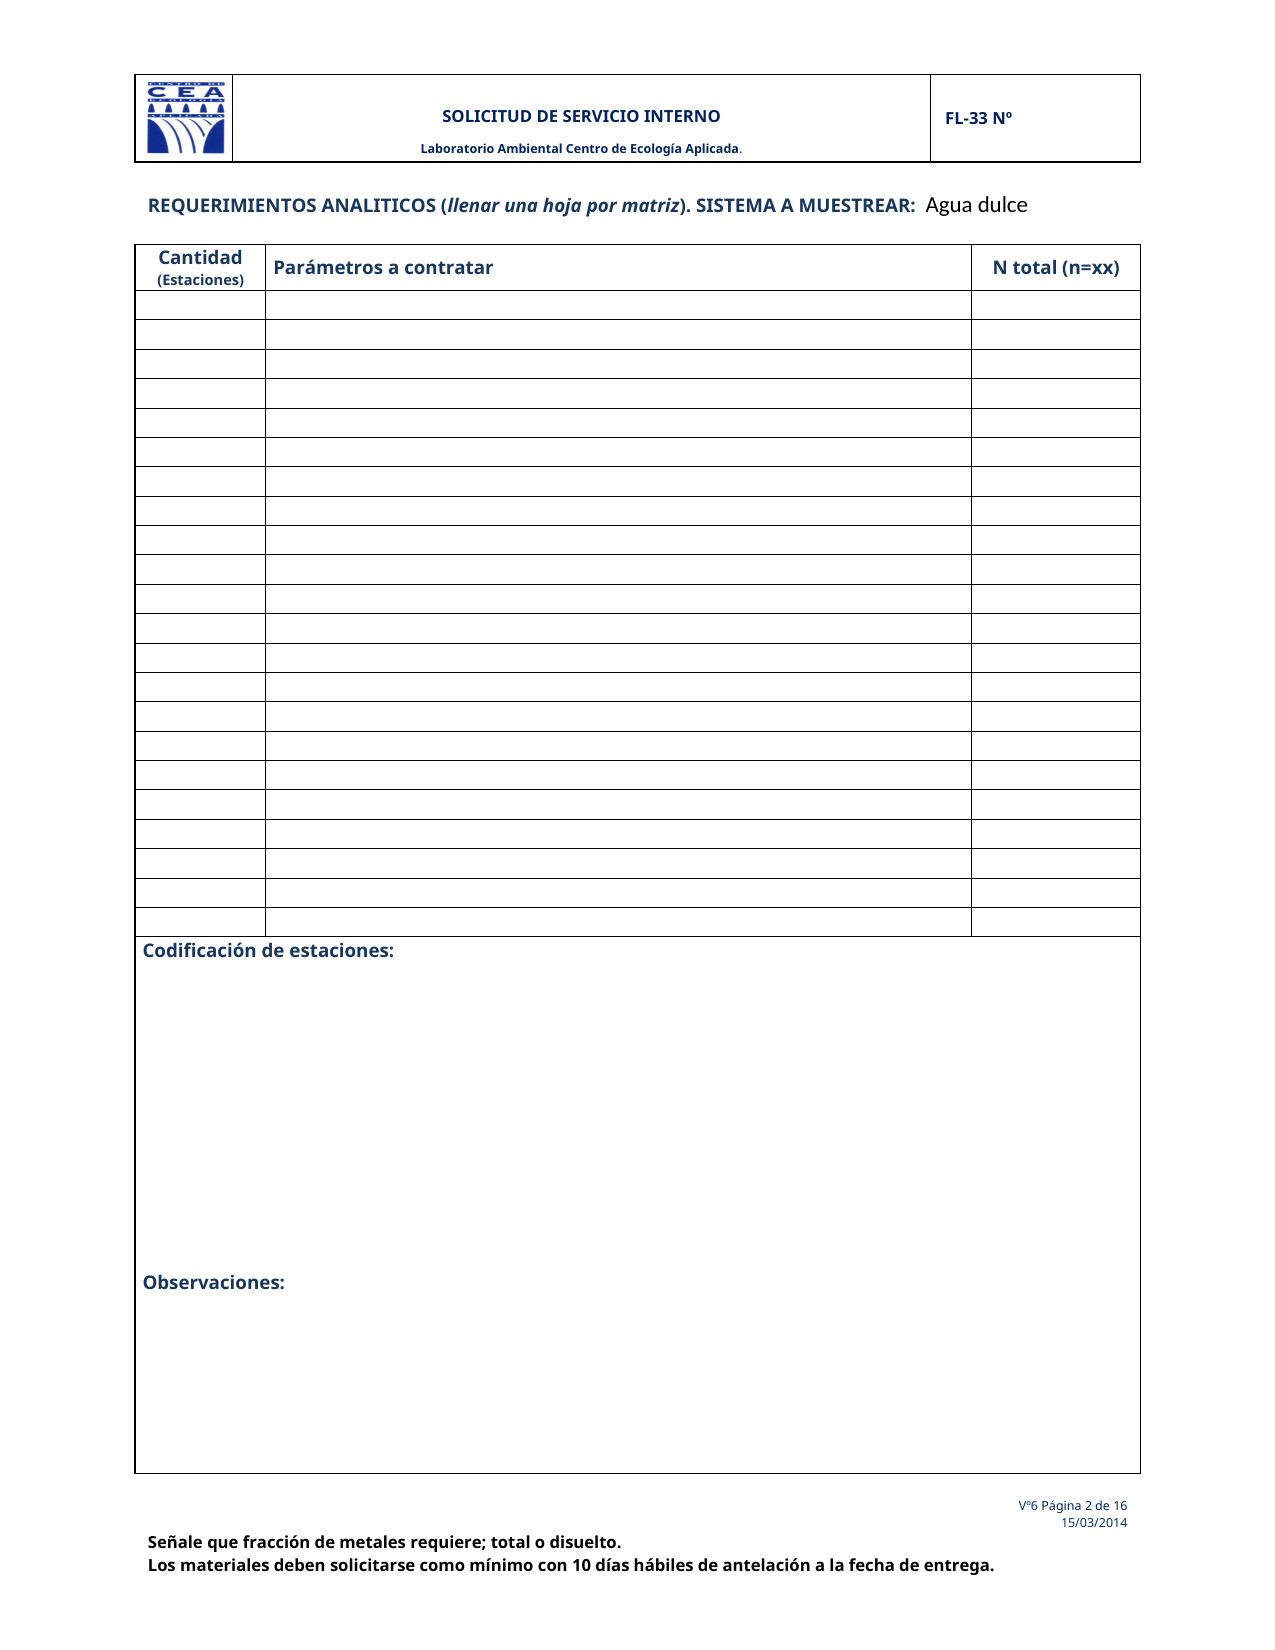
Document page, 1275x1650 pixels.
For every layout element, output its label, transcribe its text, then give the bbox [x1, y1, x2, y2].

text REQUERIMIENTOS ANALITICOS (llenar una hoja por matriz). SISTEMA A MUESTREAR: Agua dulce [148, 190, 1127, 218]
table_cell [266, 467, 971, 496]
table_cell [972, 673, 1140, 701]
table_cell [266, 320, 971, 349]
table_cell [266, 732, 971, 760]
table_cell [972, 702, 1140, 731]
table_cell [972, 908, 1140, 936]
table_cell [972, 350, 1140, 378]
table_cell [266, 849, 971, 877]
table_cell [266, 409, 971, 437]
table_cell [136, 438, 265, 466]
table_cell [266, 644, 971, 672]
table_cell [972, 320, 1140, 349]
table_cell [972, 379, 1140, 407]
table_cell [136, 497, 265, 525]
table_cell [972, 614, 1140, 642]
table_cell [266, 761, 971, 789]
table_cell [972, 761, 1140, 789]
table_cell [972, 438, 1140, 466]
table_cell [972, 644, 1140, 672]
table_cell Codificación de estaciones: Observaciones: [136, 937, 1140, 1473]
table_cell [136, 644, 265, 672]
table_cell [266, 702, 971, 731]
table_cell [136, 820, 265, 848]
table_cell [972, 409, 1140, 437]
table_cell [136, 320, 265, 349]
table_cell [136, 761, 265, 789]
table_cell [972, 585, 1140, 613]
table_cell [266, 379, 971, 407]
table_cell [972, 291, 1140, 319]
table_cell [972, 467, 1140, 496]
table_cell [266, 790, 971, 819]
table_cell [266, 350, 971, 378]
table_cell [136, 555, 265, 584]
table_cell [136, 908, 265, 936]
table_cell [266, 820, 971, 848]
table_cell [136, 467, 265, 496]
table_cell [136, 732, 265, 760]
table_cell [972, 849, 1140, 877]
table_cell [972, 820, 1140, 848]
table_cell [972, 790, 1140, 819]
table_cell [266, 908, 971, 936]
table_cell [136, 849, 265, 877]
table_cell [136, 350, 265, 378]
table_cell [266, 438, 971, 466]
table_cell [266, 879, 971, 907]
table_cell [972, 732, 1140, 760]
table_cell [136, 879, 265, 907]
table_cell [136, 614, 265, 642]
table_cell [266, 291, 971, 319]
table_header N total (n=xx) [972, 245, 1140, 290]
table_cell [266, 526, 971, 554]
table_cell [136, 526, 265, 554]
table_cell [266, 555, 971, 584]
table_cell [136, 702, 265, 731]
table_cell [136, 790, 265, 819]
table_header Parámetros a contratar [266, 245, 971, 290]
table_cell [972, 497, 1140, 525]
table_cell [266, 585, 971, 613]
table_cell [136, 585, 265, 613]
table_cell [136, 379, 265, 407]
table_header Cantidad (Estaciones) [136, 245, 265, 290]
table_cell [266, 497, 971, 525]
table_cell [136, 673, 265, 701]
table_cell [266, 673, 971, 701]
table_cell [266, 614, 971, 642]
table_cell [136, 291, 265, 319]
table_cell [972, 555, 1140, 584]
table_cell [972, 526, 1140, 554]
table_cell [136, 409, 265, 437]
table_cell [972, 879, 1140, 907]
